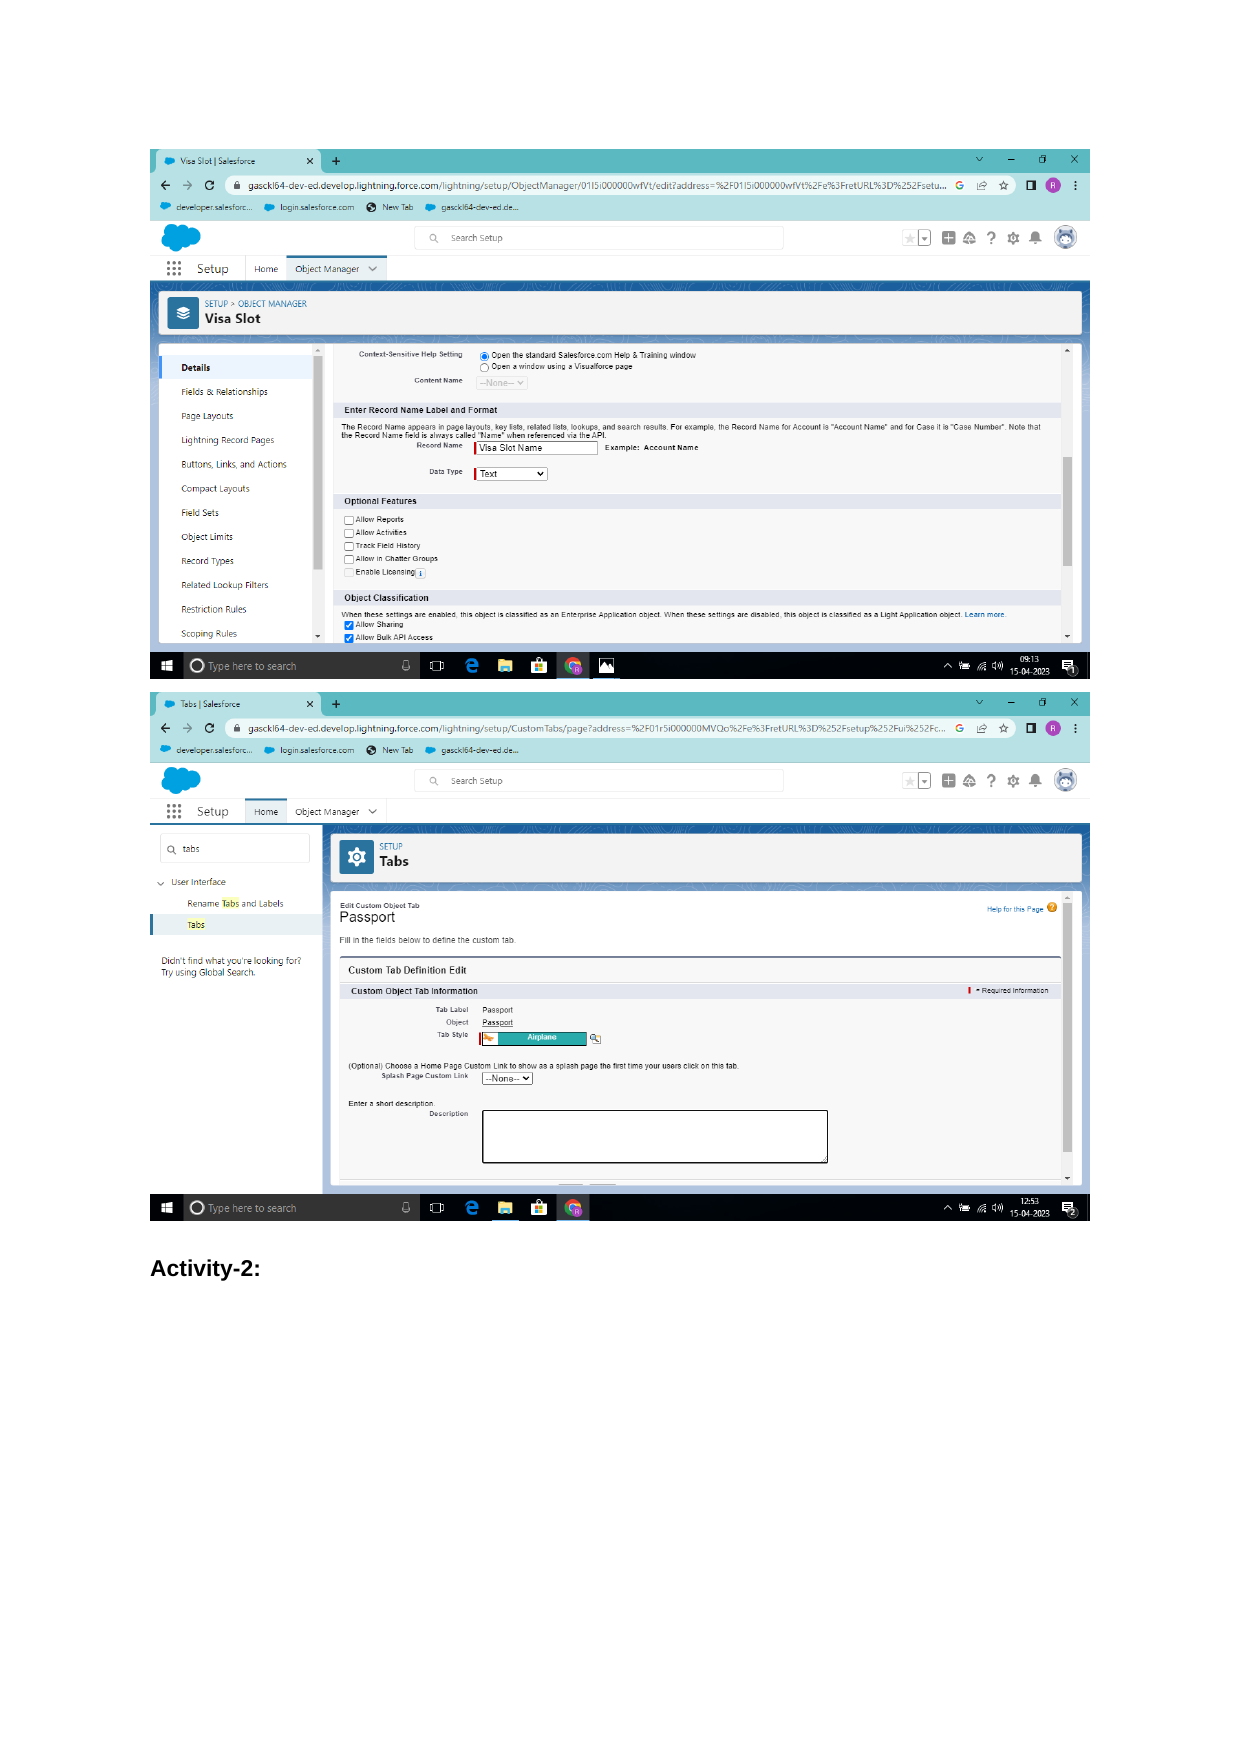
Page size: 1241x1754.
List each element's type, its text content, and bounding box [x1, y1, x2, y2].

picture [150, 692, 1090, 1221]
picture [150, 149, 1090, 679]
text Activity-2: [150, 1255, 1090, 1282]
